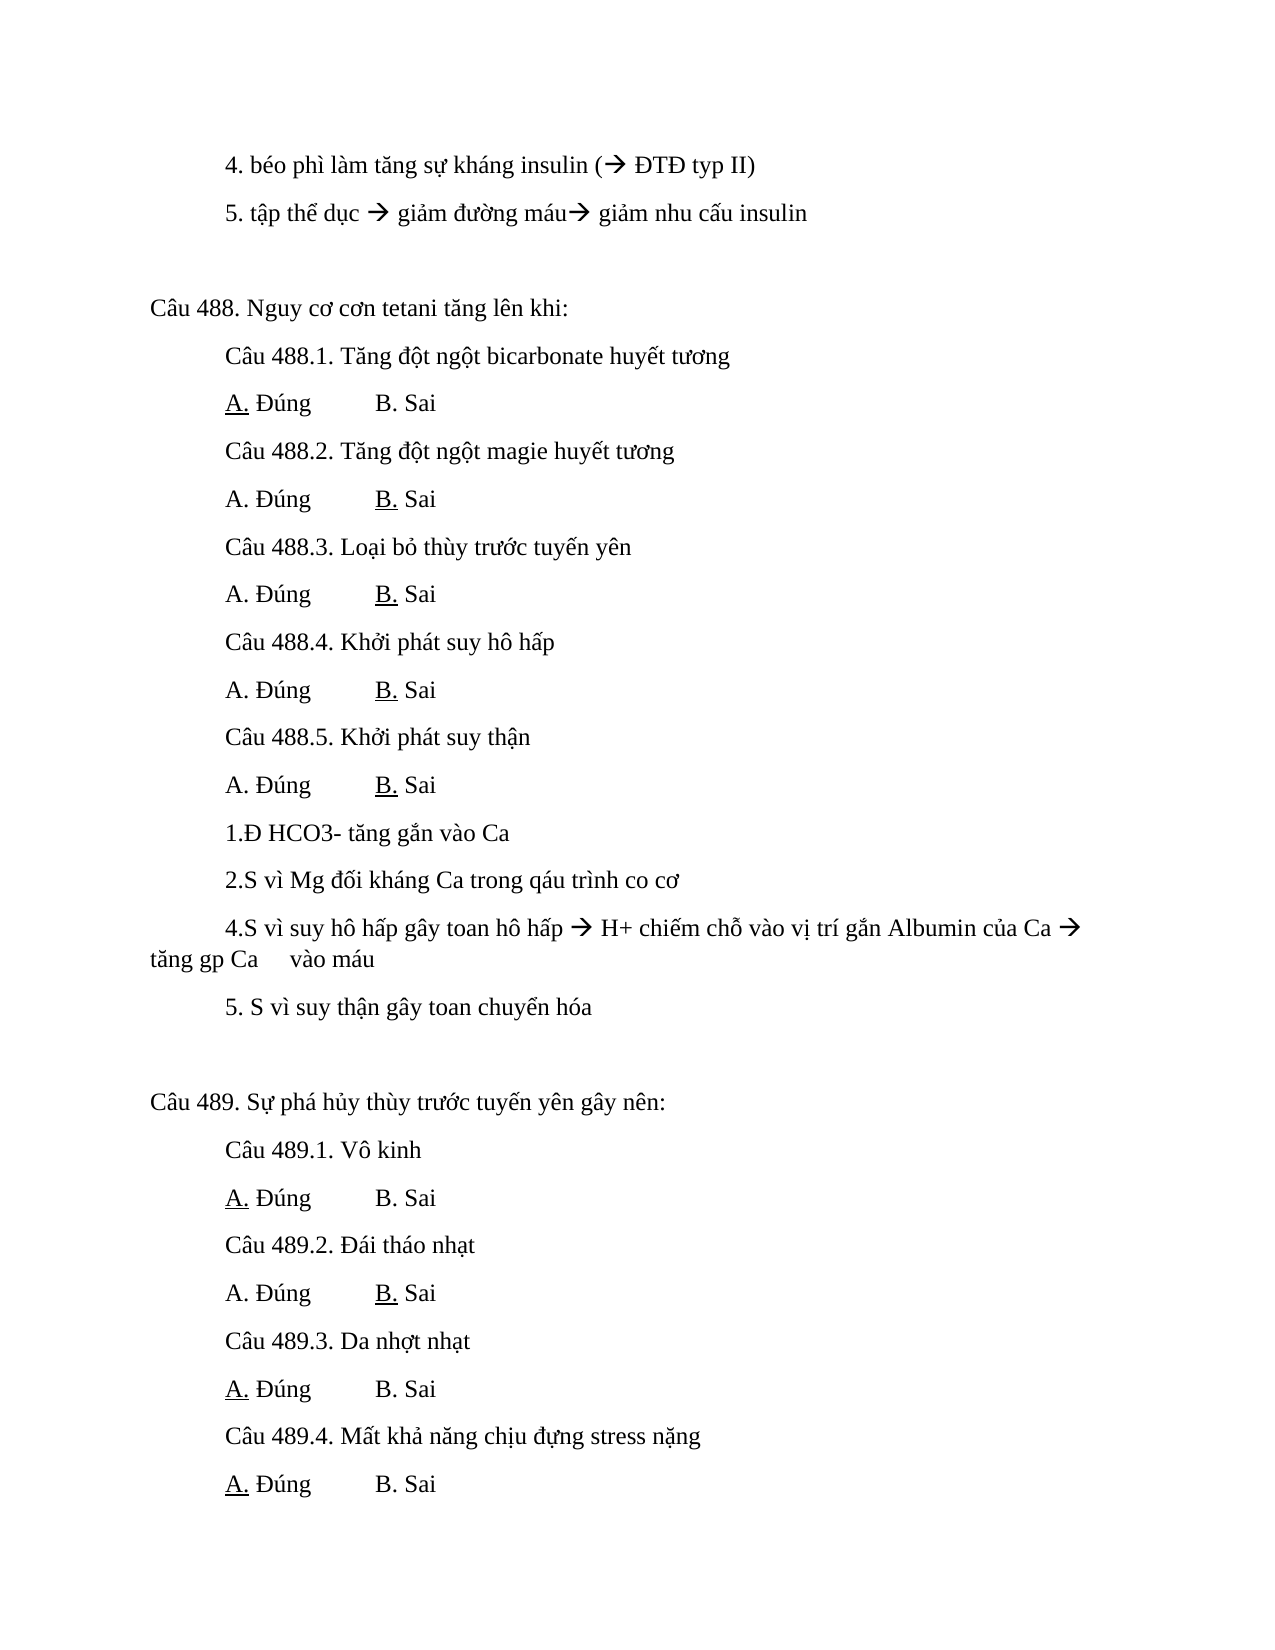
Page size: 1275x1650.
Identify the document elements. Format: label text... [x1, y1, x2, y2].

text A. Đúng B. Sai [150, 675, 1125, 703]
text 5. tập thể dục giảm đường máu giảm nhu cấu insulin [150, 198, 1125, 226]
text Câu 489.2. Đái tháo nhạt [150, 1231, 1125, 1259]
text Câu 489.1. Vô kinh [150, 1135, 1125, 1164]
text A. Đúng B. Sai [150, 388, 1125, 417]
text 4. béo phì làm tăng sự kháng insulin ( ĐTĐ typ II) [150, 150, 1125, 179]
text 2.S vì Mg đối kháng Ca trong qáu trình co cơ [150, 866, 1125, 894]
text Câu 489.3. Da nhợt nhạt [150, 1326, 1125, 1355]
text A. Đúng B. Sai [150, 579, 1125, 608]
text A. Đúng B. Sai [150, 484, 1125, 513]
text Câu 488.4. Khởi phát suy hô hấp [150, 627, 1125, 656]
text Câu 488. Nguy cơ cơn tetani tăng lên khi: [150, 293, 1125, 322]
text Câu 488.3. Loại bỏ thùy trước tuyến yên [150, 532, 1125, 560]
text 4.S vì suy hô hấp gây toan hô hấp H+ chiếm chỗ vào vị trí gắn Albumin của Ca tăng gp Ca vào máu [150, 913, 1125, 973]
text A. Đúng B. Sai [150, 1278, 1125, 1307]
text A. Đúng B. Sai [150, 1469, 1125, 1498]
text A. Đúng B. Sai [150, 1374, 1125, 1402]
text Câu 489. Sự phá hủy thùy trước tuyến yên gây nên: [150, 1087, 1125, 1116]
text A. Đúng B. Sai [150, 1183, 1125, 1212]
text Câu 488.2. Tăng đột ngột magie huyết tương [150, 436, 1125, 465]
text Câu 489.4. Mất khả năng chịu đựng stress nặng [150, 1421, 1125, 1450]
text 5. S vì suy thận gây toan chuyển hóa [150, 992, 1125, 1021]
text 1.Đ HCO3- tăng gắn vào Ca [150, 818, 1125, 847]
text Câu 488.5. Khởi phát suy thận [150, 722, 1125, 751]
text A. Đúng B. Sai [150, 770, 1125, 799]
text Câu 488.1. Tăng đột ngột bicarbonate huyết tương [150, 341, 1125, 369]
